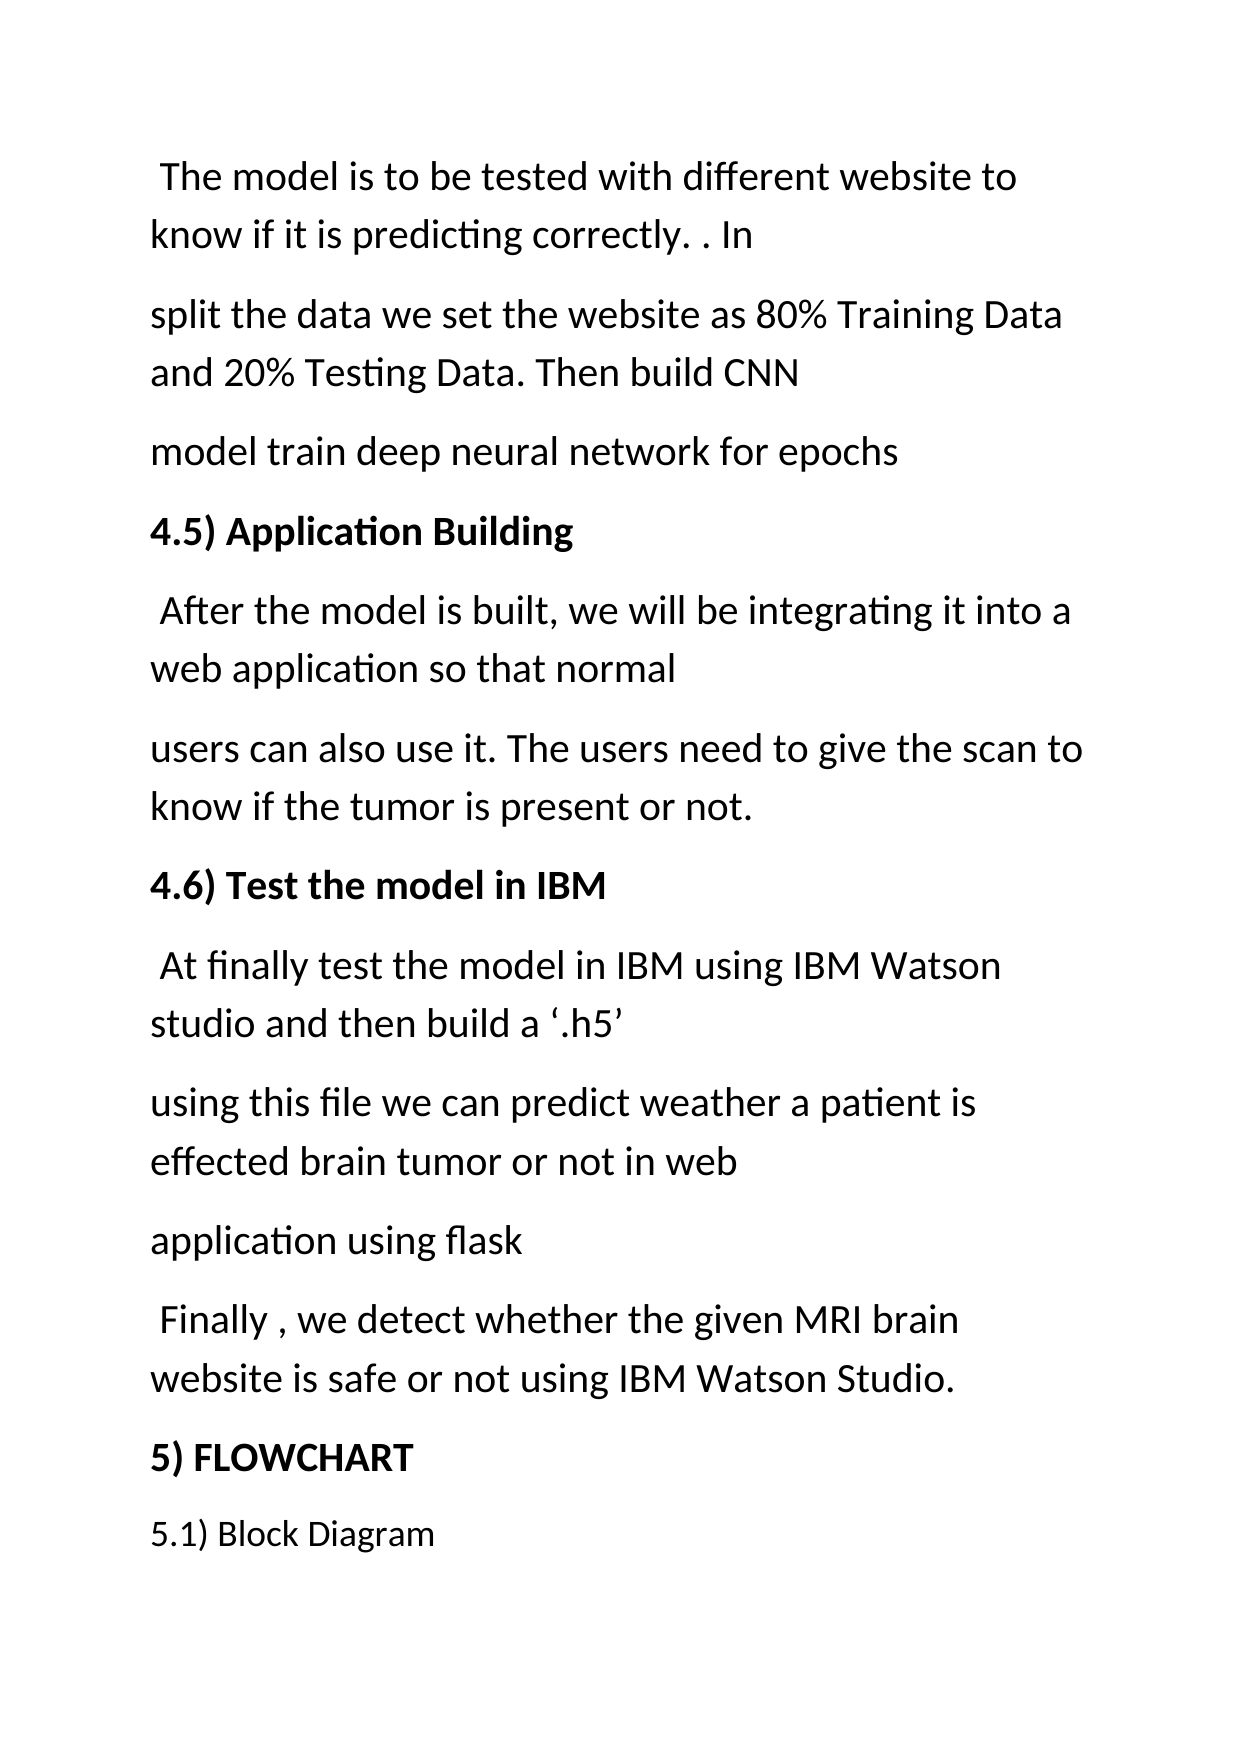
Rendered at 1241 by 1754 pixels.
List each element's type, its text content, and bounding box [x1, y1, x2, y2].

text split the data we set the website as 80% Training Data and 20% Testing Data. Then build CNN [150, 288, 1090, 397]
text After the model is built, we will be integrating it into a web application so that normal [150, 584, 1090, 693]
text 4.6) Test the model in IBM [150, 859, 1090, 910]
text The model is to be tested with different website to know if it is predicting correctly. . In [150, 150, 1090, 259]
text At finally test the model in IBM using IBM Watson studio and then build a ‘.h5’ [150, 939, 1090, 1048]
text 4.5) Application Building [150, 505, 1090, 556]
text application using flask [150, 1214, 1090, 1265]
text using this file we can predict weather a patient is effected brain tumor or not in web [150, 1076, 1090, 1186]
text 5) FLOWCHART [150, 1431, 1090, 1482]
text Finally , we detect whether the given MRI brain website is safe or not using IBM Watson Studio. [150, 1293, 1090, 1403]
text users can also use it. The users need to give the scan to know if the tumor is present or not. [150, 722, 1090, 831]
text 5.1) Block Diagram [150, 1510, 1090, 1556]
text model train deep neural network for epochs [150, 425, 1090, 476]
